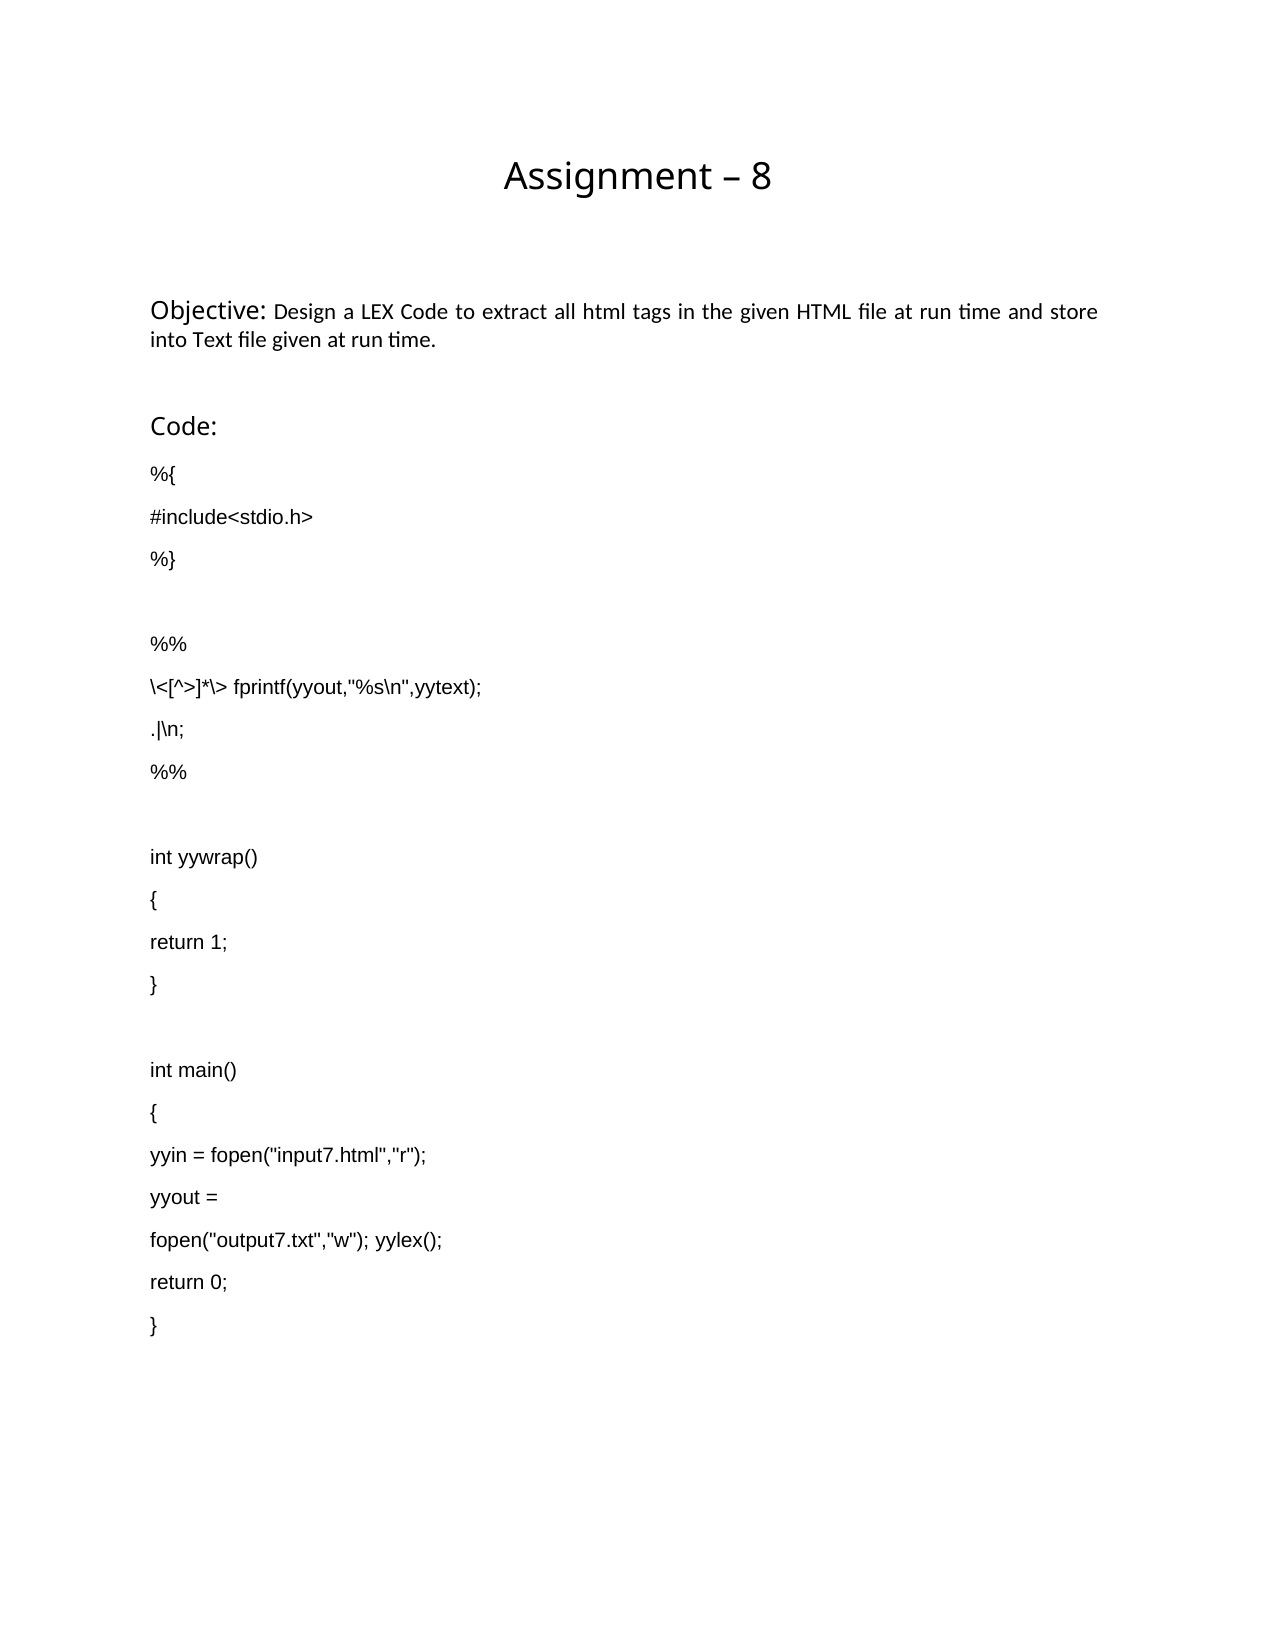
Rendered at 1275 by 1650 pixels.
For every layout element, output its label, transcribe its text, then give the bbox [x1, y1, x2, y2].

text { [150, 887, 1137, 911]
subtitle Assignment – 8 [481, 150, 795, 201]
text \<[^>]*\> fprintf(yyout,"%s\n",yytext); [150, 674, 1137, 698]
text return 0; [150, 1270, 1137, 1294]
text int main() [150, 1057, 1137, 1081]
text %{ [150, 462, 1137, 486]
text %% [150, 759, 1137, 783]
text { [150, 1100, 1137, 1124]
text int yywrap() [150, 845, 1137, 869]
text Objective: Design a LEX Code to extract all html tags in the given HTML file at run time and store into Text file given at run time. [150, 293, 1137, 353]
text .|\n; [150, 717, 1137, 741]
text #include<stdio.h> [150, 504, 1137, 528]
text return 1; [150, 930, 1137, 954]
text Code: [150, 408, 1137, 442]
text %} [150, 547, 1137, 571]
text %% [150, 632, 1137, 656]
text } [150, 1312, 1137, 1336]
text } [150, 972, 1137, 996]
text yyin = fopen("input7.html","r"); yyout = fopen("output7.txt","w"); yylex(); [150, 1142, 443, 1252]
